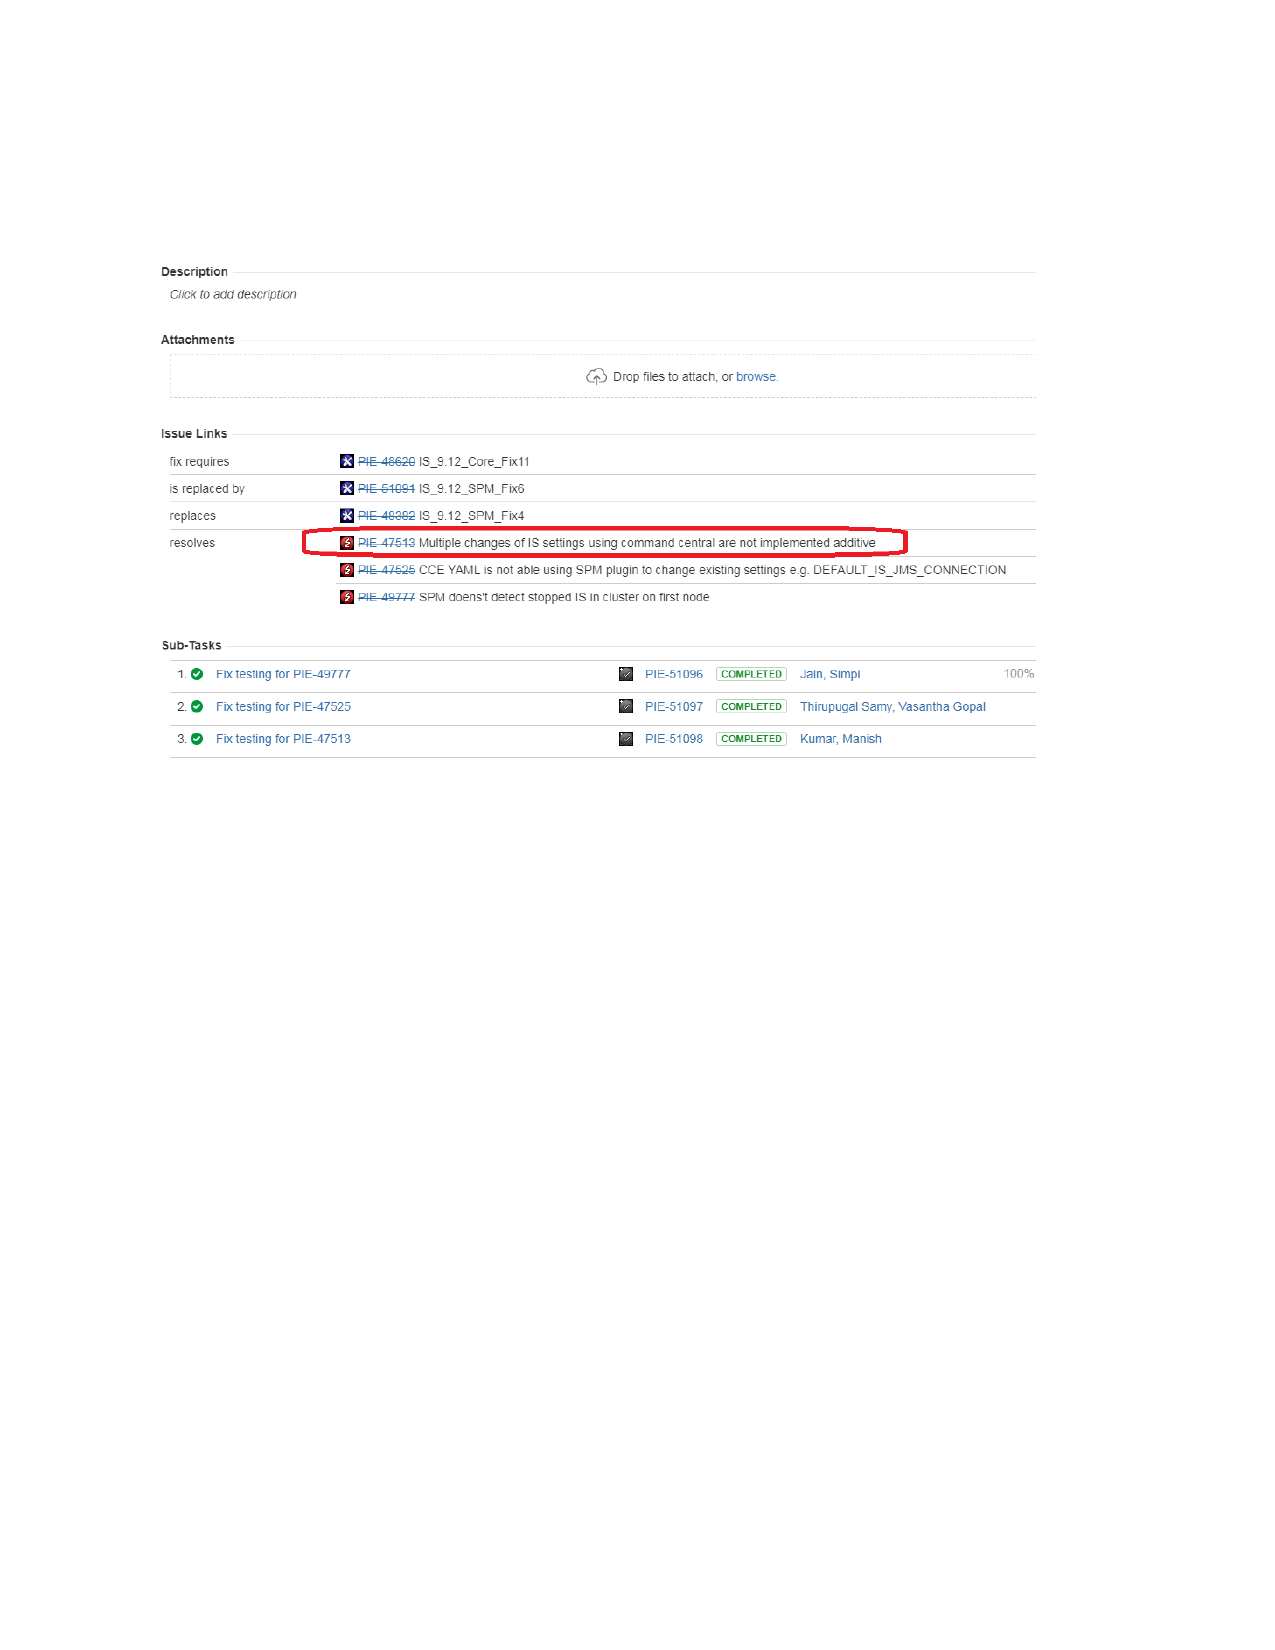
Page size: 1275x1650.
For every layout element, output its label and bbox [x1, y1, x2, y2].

picture [150, 256, 1125, 776]
